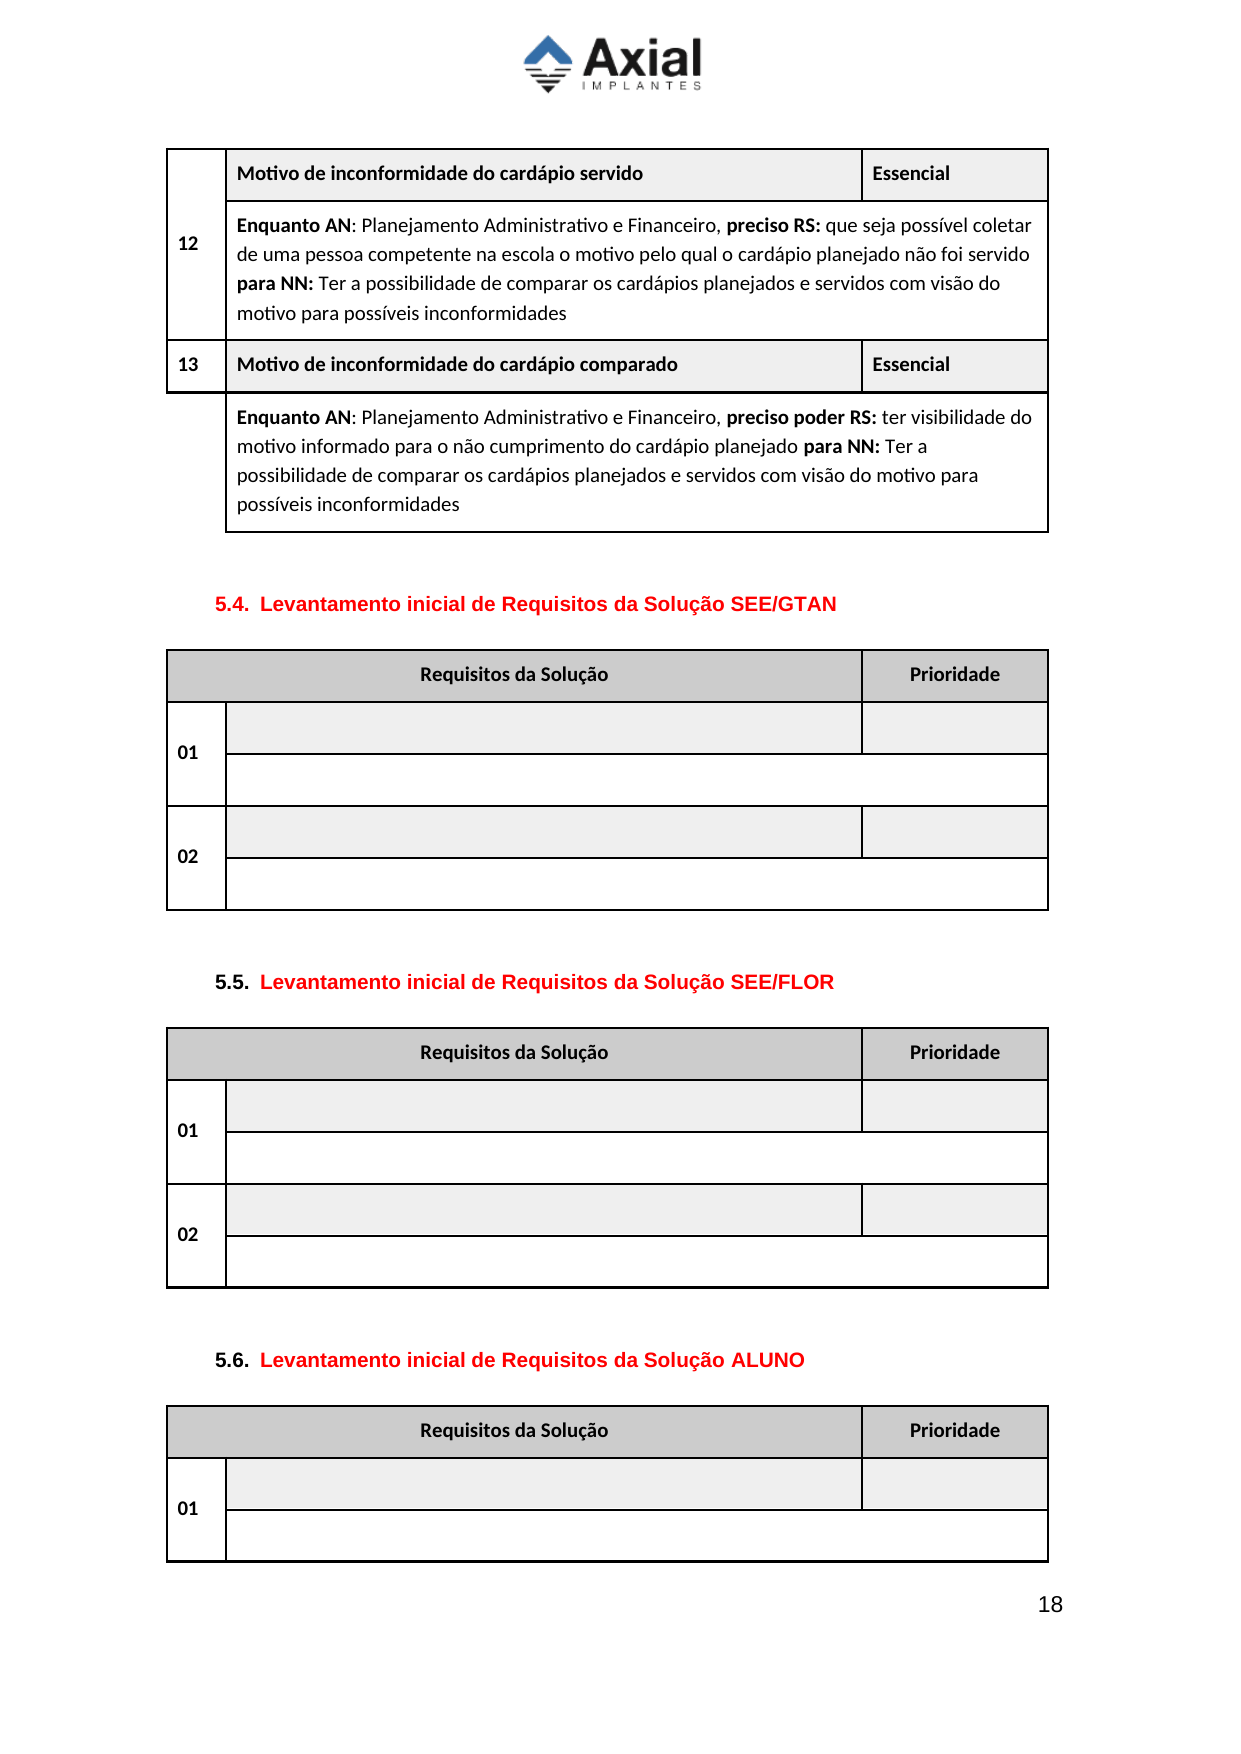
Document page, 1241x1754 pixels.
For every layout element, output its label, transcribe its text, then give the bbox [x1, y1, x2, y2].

table_cell 02 [168, 1185, 225, 1286]
table_cell Motivo de inconformidade do cardápio servido [227, 150, 861, 200]
table_cell [227, 1081, 861, 1131]
picture [510, 26, 730, 106]
table_cell [227, 807, 861, 857]
table_cell [863, 703, 1047, 753]
table_cell 02 [168, 807, 225, 908]
table_header Requisitos da Solução [168, 1029, 861, 1079]
table_cell [227, 1511, 1047, 1560]
table_cell [863, 807, 1047, 857]
table_header Prioridade [863, 1029, 1047, 1079]
table_cell 01 [168, 703, 225, 805]
table_header Prioridade [863, 651, 1047, 701]
table_cell Essencial [863, 341, 1047, 391]
table_cell Enquanto AN: Planejamento Administrativo e Financeiro, preciso RS: que seja possível coletar de uma pessoa competente na escola o motivo pelo qual o cardápio planejado não foi servido para NN: Ter a possibilidade de comparar os cardápios planejados e servidos com visão do motivo para possíveis inconformidades [227, 202, 1047, 339]
table_cell 12 [168, 150, 225, 339]
table_cell 01 [168, 1081, 225, 1183]
table_cell [863, 1081, 1047, 1131]
table_cell Essencial [863, 150, 1047, 200]
subtitle Levantamento inicial de Requisitos da Solução SEE/GTAN [215, 592, 1063, 616]
table_cell [863, 1185, 1047, 1234]
subtitle Levantamento inicial de Requisitos da Solução ALUNO [215, 1348, 1063, 1372]
table_cell [227, 755, 1047, 805]
table_cell [227, 1237, 1047, 1286]
table_cell [227, 1459, 861, 1508]
table_cell 01 [168, 1459, 225, 1560]
table_cell Enquanto AN: Planejamento Administrativo e Financeiro, preciso poder RS: ter visibilidade do motivo informado para o não cumprimento do cardápio planejado para NN: Ter a possibilidade de comparar os cardápios planejados e servidos com visão do motivo para possíveis inconformidades [227, 394, 1047, 531]
table_cell [863, 1459, 1047, 1508]
table_cell [227, 859, 1047, 908]
table_cell [227, 1185, 861, 1234]
table_header Requisitos da Solução [168, 651, 861, 701]
table_header Requisitos da Solução [168, 1407, 861, 1457]
table_header Prioridade [863, 1407, 1047, 1457]
table_cell 13 [168, 341, 225, 391]
subtitle Levantamento inicial de Requisitos da Solução SEE/FLOR [215, 970, 1063, 994]
table_cell Motivo de inconformidade do cardápio comparado [227, 341, 861, 391]
table_cell [227, 1133, 1047, 1183]
table_cell [227, 703, 861, 753]
